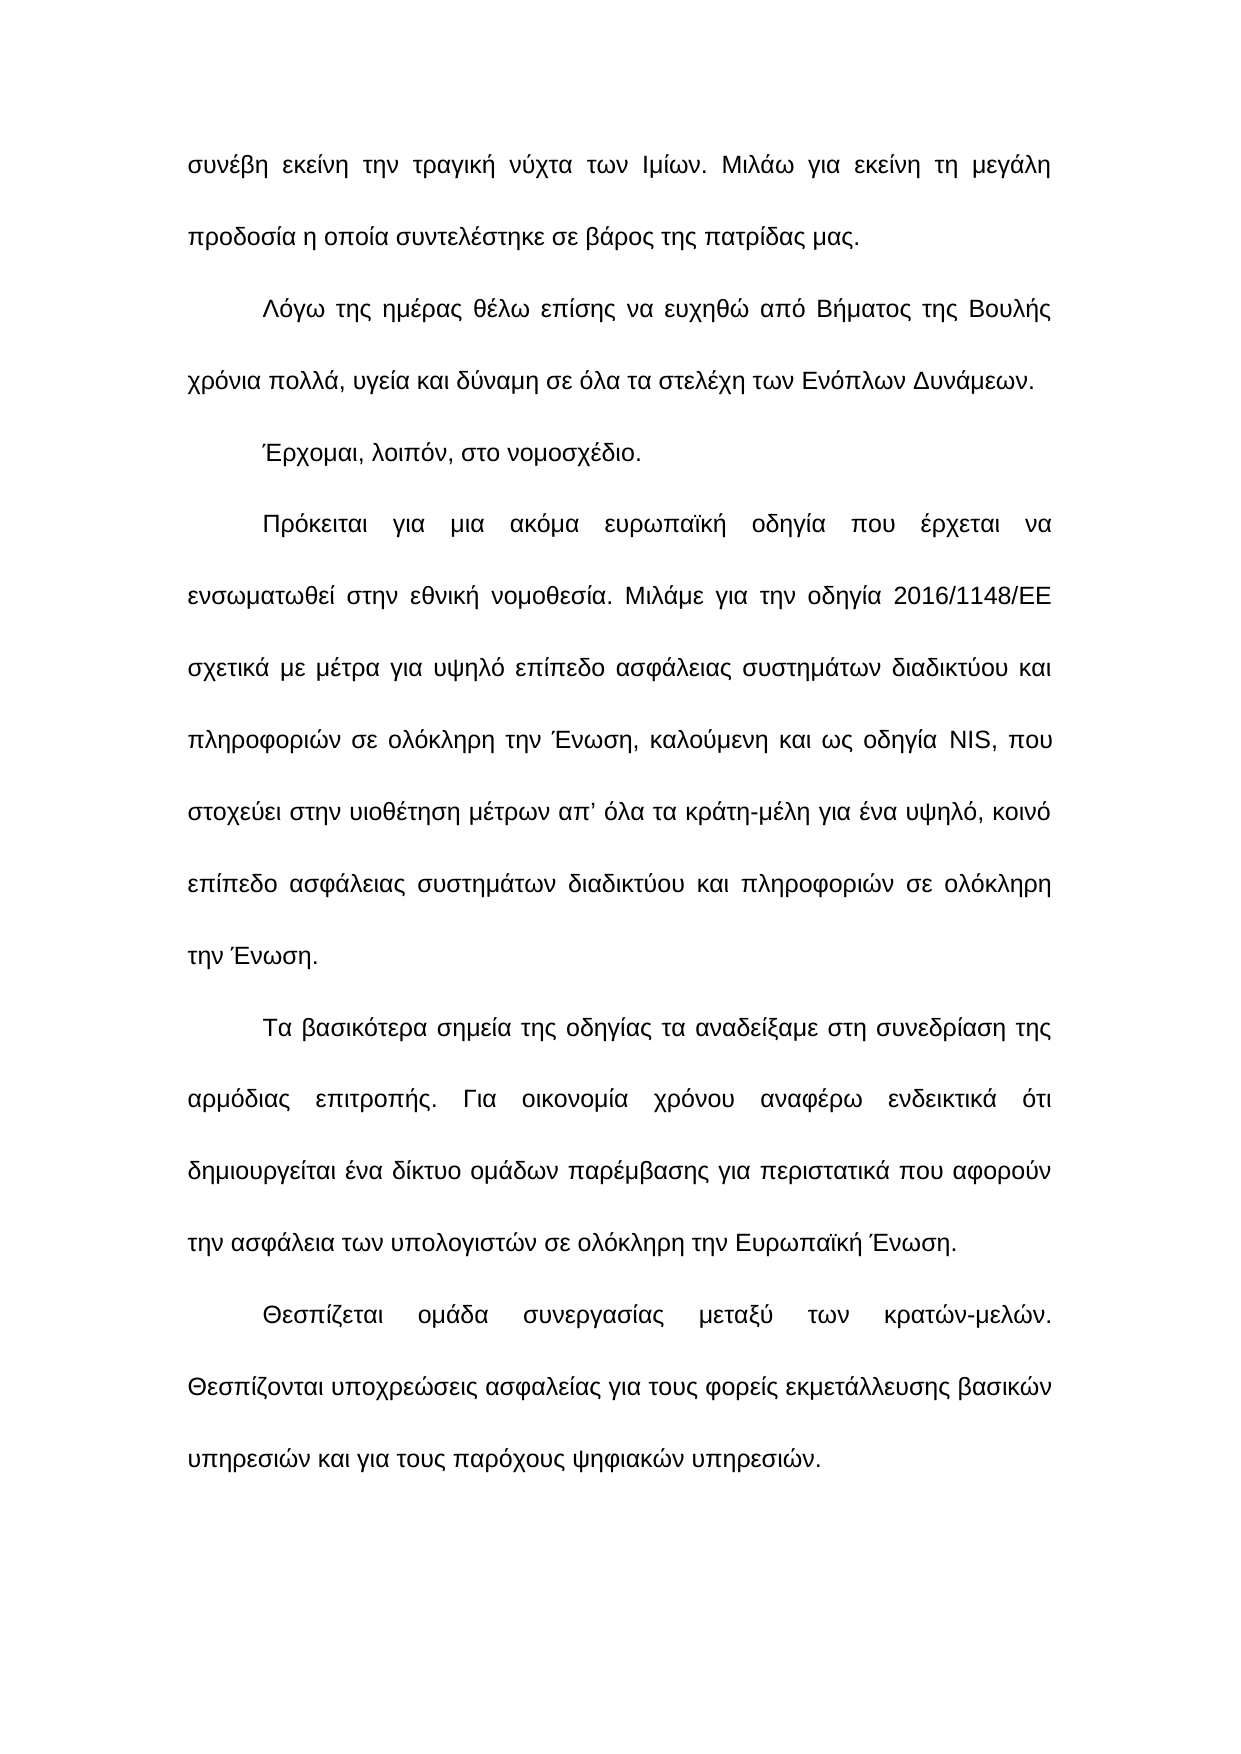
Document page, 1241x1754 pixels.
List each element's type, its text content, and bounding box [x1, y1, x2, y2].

text Τα βασικότερα σημεία της οδηγίας τα αναδείξαμε στη συνεδρίαση της αρμόδιας επιτροπής. Για οικονομία χρόνου αναφέρω ενδεικτικά ότι δημιουργείται ένα δίκτυο ομάδων παρέμβασης για περιστατικά που αφορούν την ασφάλεια των υπολογιστών σε ολόκληρη την Ευρωπαϊκή Ένωση. [187, 1012, 1053, 1257]
text Έρχομαι, λοιπόν, στο νομοσχέδιο. [187, 437, 1053, 466]
text Λόγω της ημέρας θέλω επίσης να ευχηθώ από Βήματος της Βουλής χρόνια πολλά, υγεία και δύναμη σε όλα τα στελέχη των Ενόπλων Δυνάμεων. [187, 294, 1053, 394]
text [187, 150, 1053, 251]
text Πρόκειται για μια ακόμα ευρωπαϊκή οδηγία που έρχεται να ενσωματωθεί στην εθνική νομοθεσία. Μιλάμε για την οδηγία 2016/1148/ΕΕ σχετικά με μέτρα για υψηλό επίπεδο ασφάλειας συστημάτων διαδικτύου και πληροφοριών σε ολόκληρη την Ένωση, καλούμενη και ως οδηγία NIS, που στοχεύει στην υιοθέτηση μέτρων απ’ όλα τα κράτη-μέλη για ένα υψηλό, κοινό επίπεδο ασφάλειας συστημάτων διαδικτύου και πληροφοριών σε ολόκληρη την Ένωση. [187, 509, 1053, 969]
text Θεσπίζεται ομάδα συνεργασίας μεταξύ των κρατών-μελών. Θεσπίζονται υποχρεώσεις ασφαλείας για τους φορείς εκμετάλλευσης βασικών υπηρεσιών και για τους παρόχους ψηφιακών υπηρεσιών. [187, 1300, 1053, 1472]
